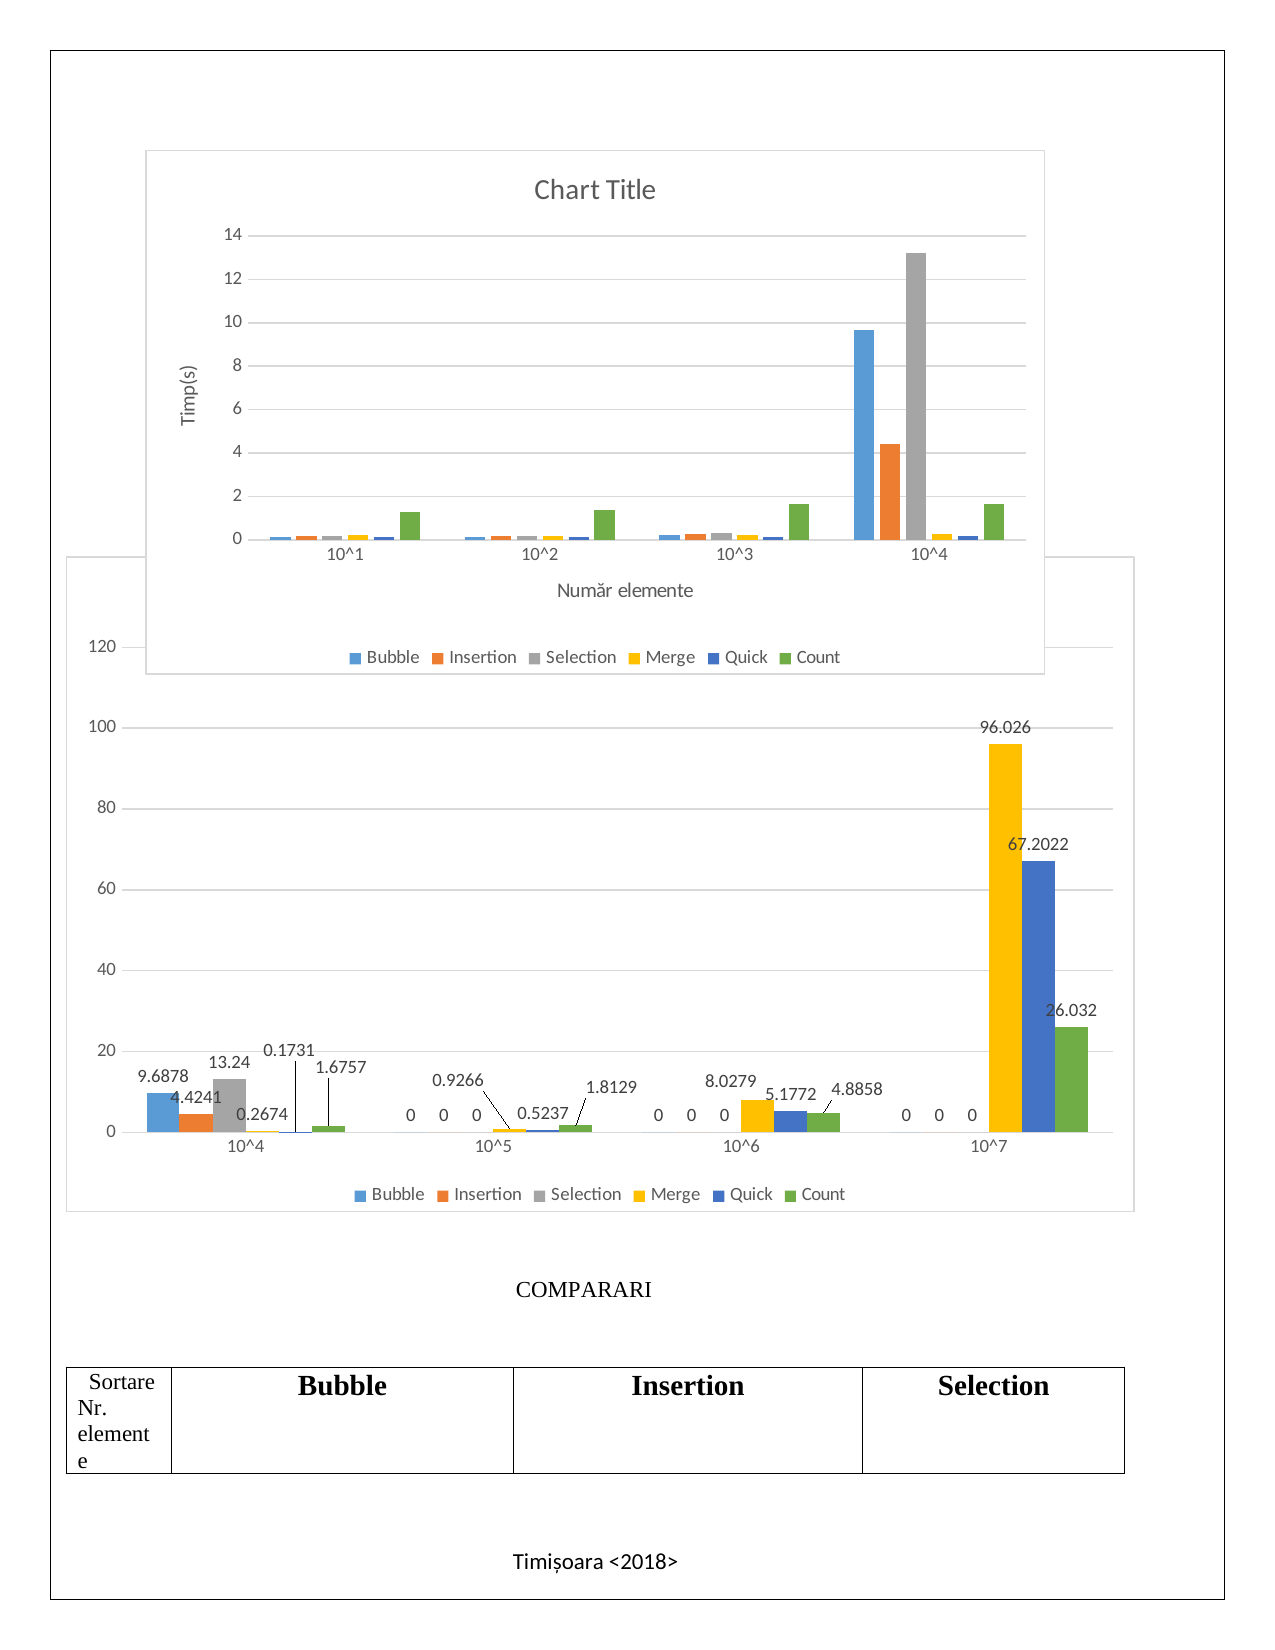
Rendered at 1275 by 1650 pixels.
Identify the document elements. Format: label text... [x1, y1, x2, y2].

table_header Sortare Nr. elemente [67, 1368, 171, 1473]
text COMPARARI [66, 1276, 1125, 1303]
table_header Bubble [172, 1368, 513, 1473]
table_header Selection [863, 1368, 1124, 1473]
table_header Insertion [514, 1368, 862, 1473]
